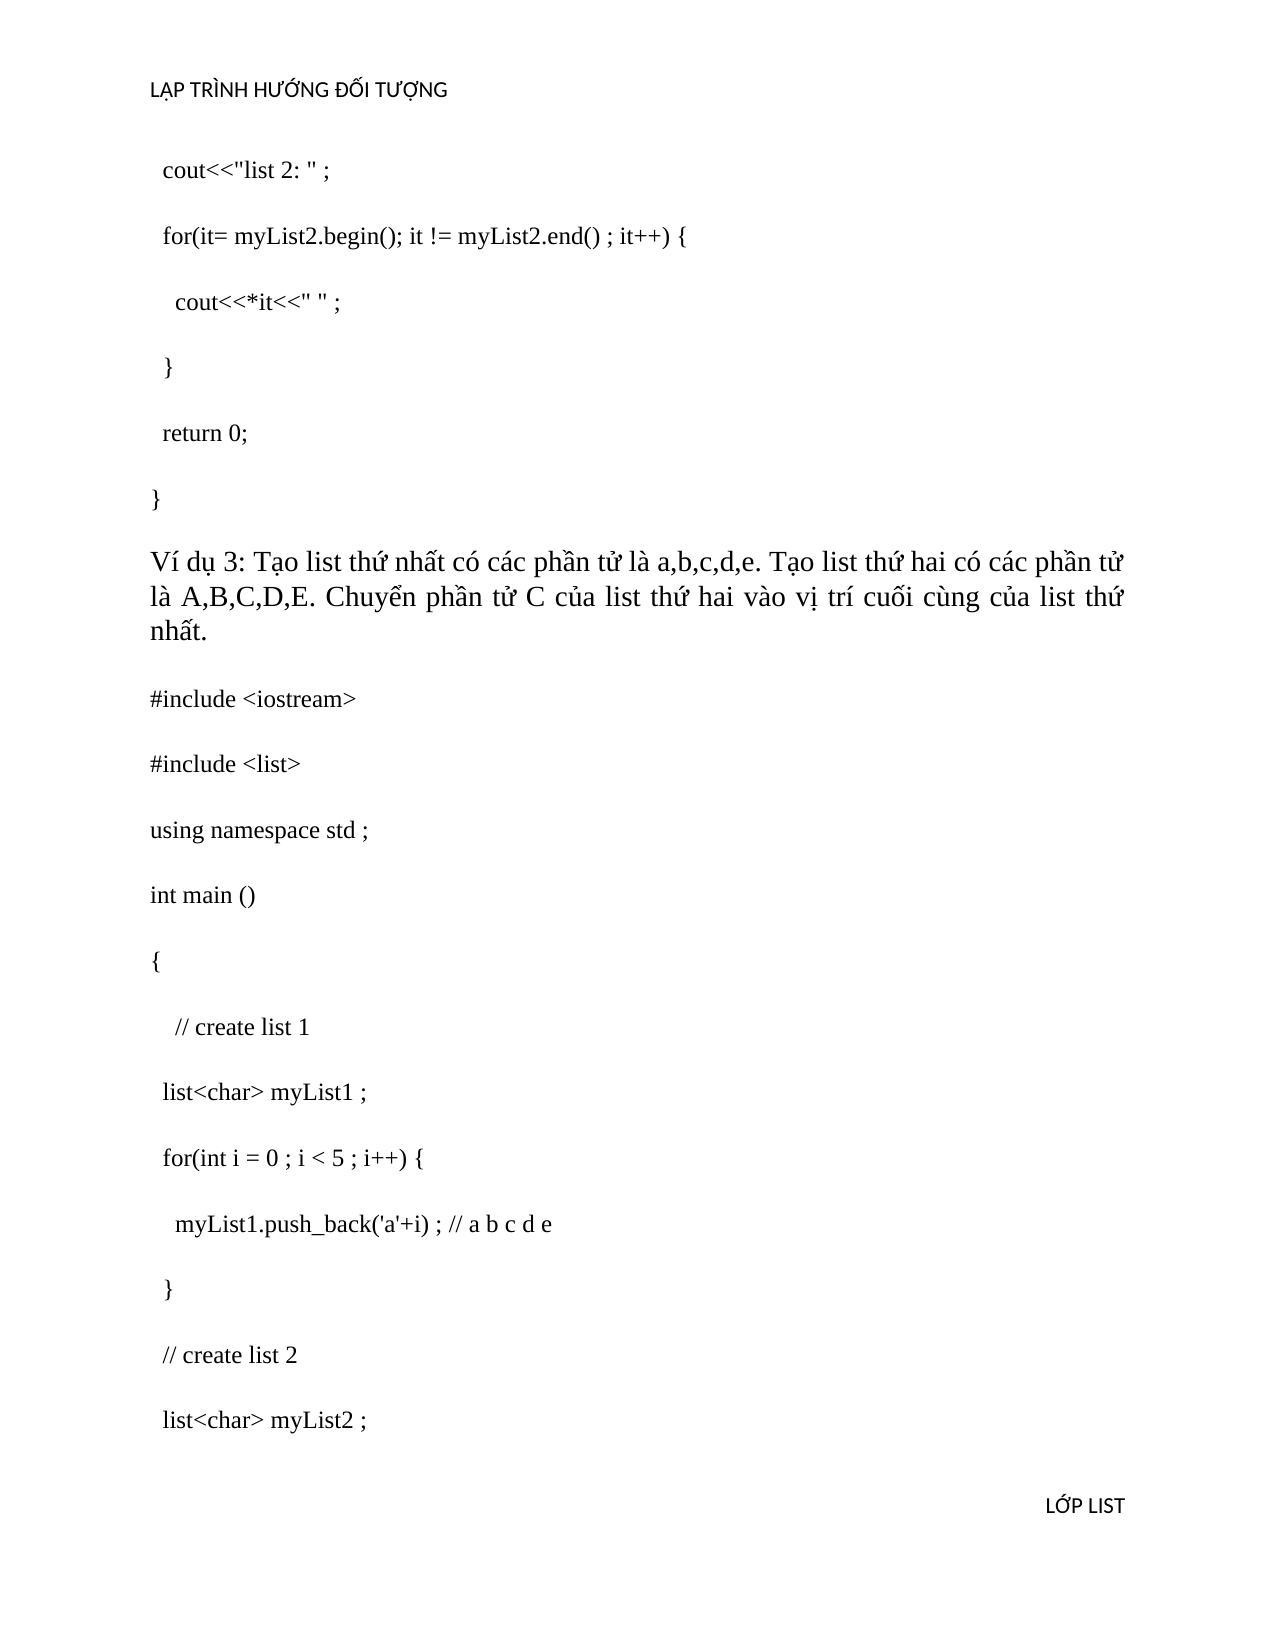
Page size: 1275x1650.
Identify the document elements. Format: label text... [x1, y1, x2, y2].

text myList1.push_back('a'+i) ; // a b c d e [150, 1203, 1125, 1237]
text } [150, 347, 1125, 381]
text for(it= myList2.begin(); it != myList2.end() ; it++) { [150, 216, 1125, 250]
text for(int i = 0 ; i < 5 ; i++) { [150, 1137, 1125, 1172]
text { [150, 941, 1125, 975]
text } [150, 478, 1125, 512]
text list<char> myList1 ; [150, 1072, 1125, 1106]
text int main () [150, 875, 1125, 909]
text // create list 1 [150, 1006, 1125, 1041]
text cout<<*it<<" " ; [150, 281, 1125, 316]
text list<char> myList2 ; [150, 1400, 1125, 1434]
text Ví dụ 3: Tạo list thứ nhất có các phần tử là a,b,c,d,e. Tạo list thứ hai có các phần tử là A,B,C,D,E. Chuyển phần tử C của list thứ hai vào vị trí cuối cùng của list thứ nhất. [150, 612, 1125, 647]
text cout<<"list 2: " ; [150, 150, 1125, 184]
text } [150, 1269, 1125, 1303]
text #include <iostream> [150, 678, 1125, 712]
text return 0; [150, 412, 1125, 447]
text using namespace std ; [150, 809, 1125, 844]
text #include <list> [150, 744, 1125, 778]
text // create list 2 [150, 1334, 1125, 1369]
